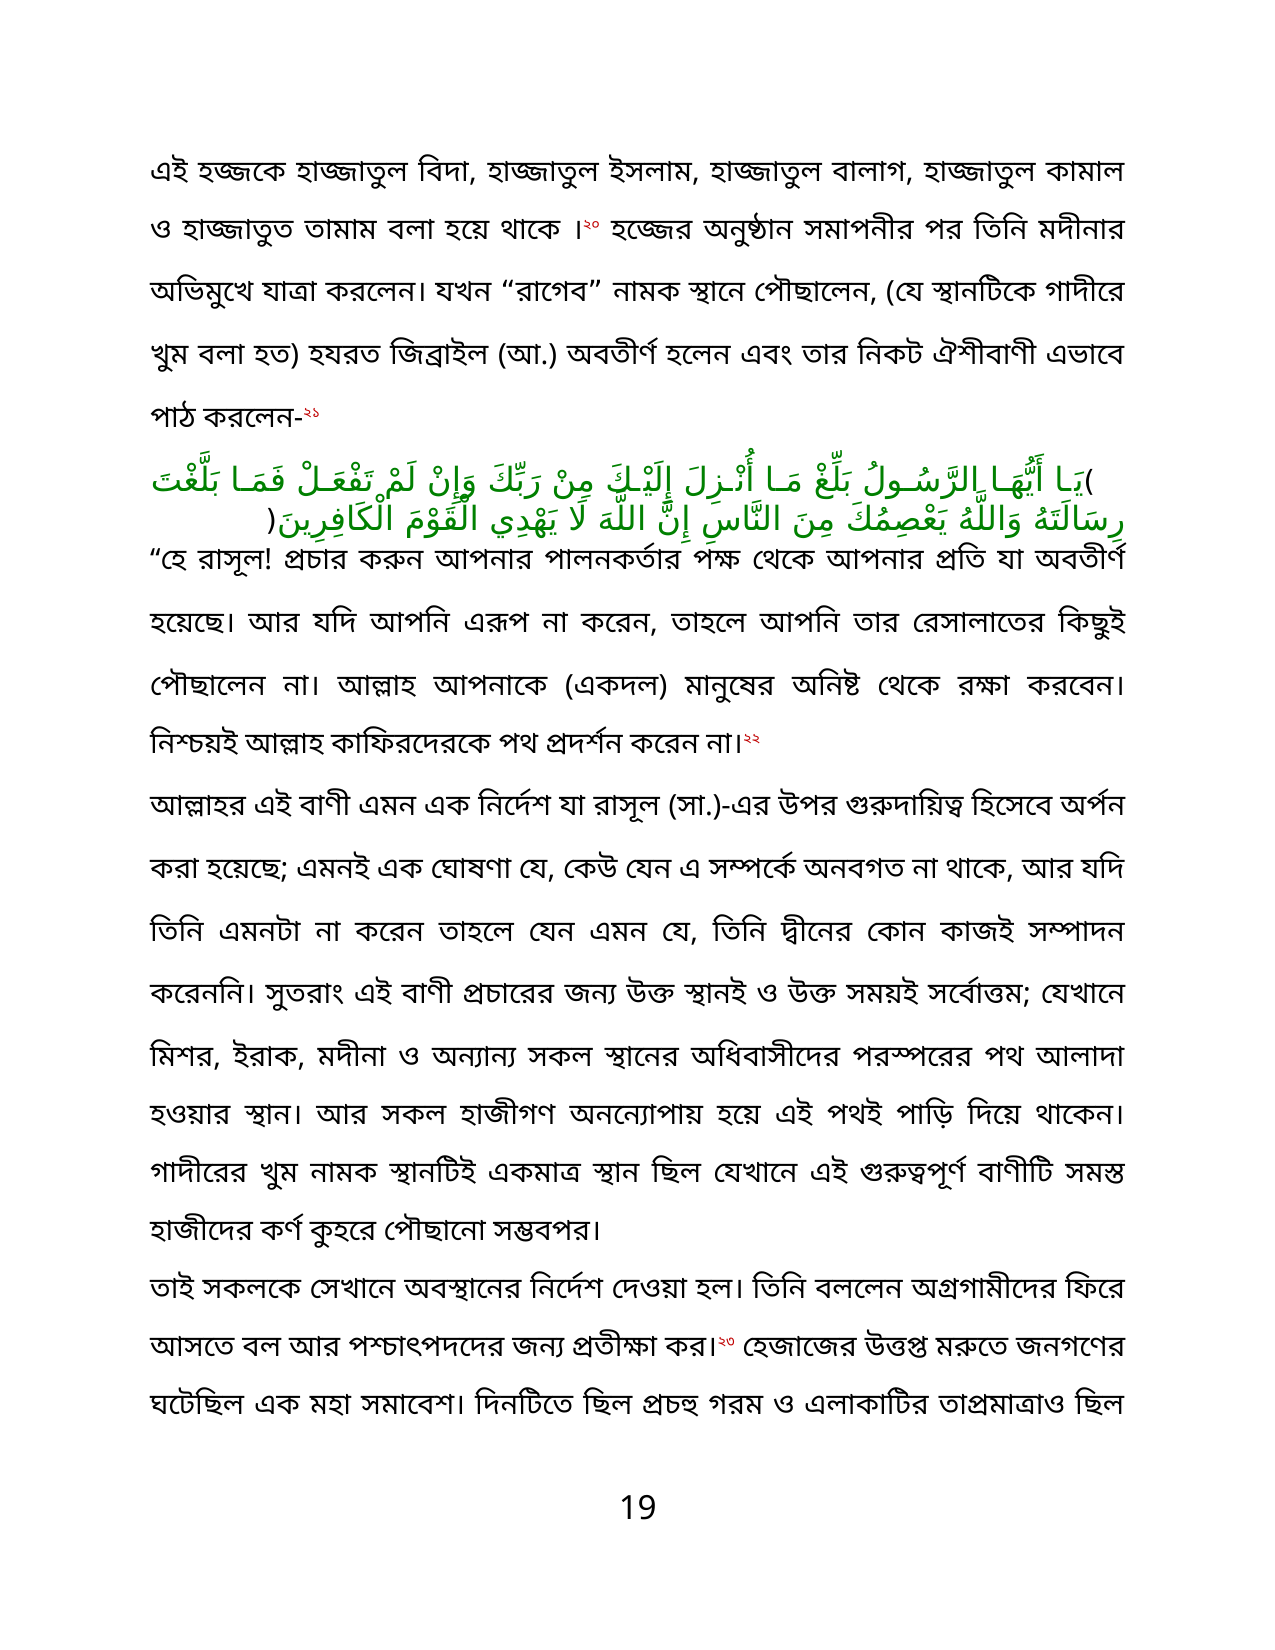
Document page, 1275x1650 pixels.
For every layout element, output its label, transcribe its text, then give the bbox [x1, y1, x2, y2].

text )يَا أَيُّهَا الرَّسُولُ بَلِّغْ مَا أُنْزِلَ إِلَيْكَ مِنْ رَبِّكَ وَإِنْ لَمْ تَفْعَلْ فَمَا بَلَّغْتَ رِسَالَتَهُ وَاللَّهُ يَعْصِمُكَ مِنَ النَّاسِ إِنَّ اللَّهَ لَا يَهْدِي الْقَوْمَ الْكَافِرِينَ( [150, 461, 1125, 538]
text “হে রাসূল! প্রচার করুন আপনার পালনকর্তার পক্ষ থেকে আপনার প্রতি যা অবতীর্ণ হয়েছে। আর যদি আপনি এরূপ না করেন, তাহলে আপনি তার রেসালাতের কিছুই পৌছালেন না। আল্লাহ আপনাকে (একদল) মানুষের অনিষ্ট থেকে রক্ষা করবেন। নিশ্চয়ই আল্লাহ কাফিরদেরকে পথ প্রদর্শন করেন না।২২ [150, 538, 1125, 765]
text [150, 1272, 1125, 1426]
text এই হজ্জকে হাজ্জাতুল বিদা, হাজ্জাতুল ইসলাম, হাজ্জাতুল বালাগ, হাজ্জাতুল কামাল ও হাজ্জাতুত তামাম বলা হয়ে থাকে ।২০ হজ্জের অনুষ্ঠান সমাপনীর পর তিনি মদীনার অভিমুখে যাত্রা করলেন। যখন “রাগেব” নামক স্থানে পৌছালেন, (যে স্থানটিকে গাদীরে খুম বলা হত) হযরত জিব্রাইল (আ.) অবতীর্ণ হলেন এবং তার নিকট ঐশীবাণী এভাবে পাঠ করলেন-২১ [150, 150, 1125, 439]
text আল্লাহর এই বাণী এমন এক নির্দেশ যা রাসূল (সা.)-এর উপর গুরুদায়িত্ব হিসেবে অর্পন করা হয়েছে; এমনই এক ঘোষণা যে, কেউ যেন এ সম্পর্কে অনবগত না থাকে, আর যদি তিনি এমনটা না করেন তাহলে যেন এমন যে, তিনি দ্বীনের কোন কাজই সম্পাদন করেননি। সুতরাং এই বাণী প্রচারের জন্য উক্ত স্থানই ও উক্ত সময়ই সর্বোত্তম; যেখানে মিশর, ইরাক, মদীনা ও অন্যান্য সকল স্থানের অধিবাসীদের পরস্পরের পথ আলাদা হওয়ার স্থান। আর সকল হাজীগণ অনন্যোপায় হয়ে এই পথই পাড়ি দিয়ে থাকেন। গাদীরের খুম নামক স্থানটিই একমাত্র স্থান ছিল যেখানে এই গুরুত্বপূর্ণ বাণীটি সমস্ত হাজীদের কর্ণ কুহরে পৌছানো সম্ভবপর। [150, 784, 1125, 1252]
